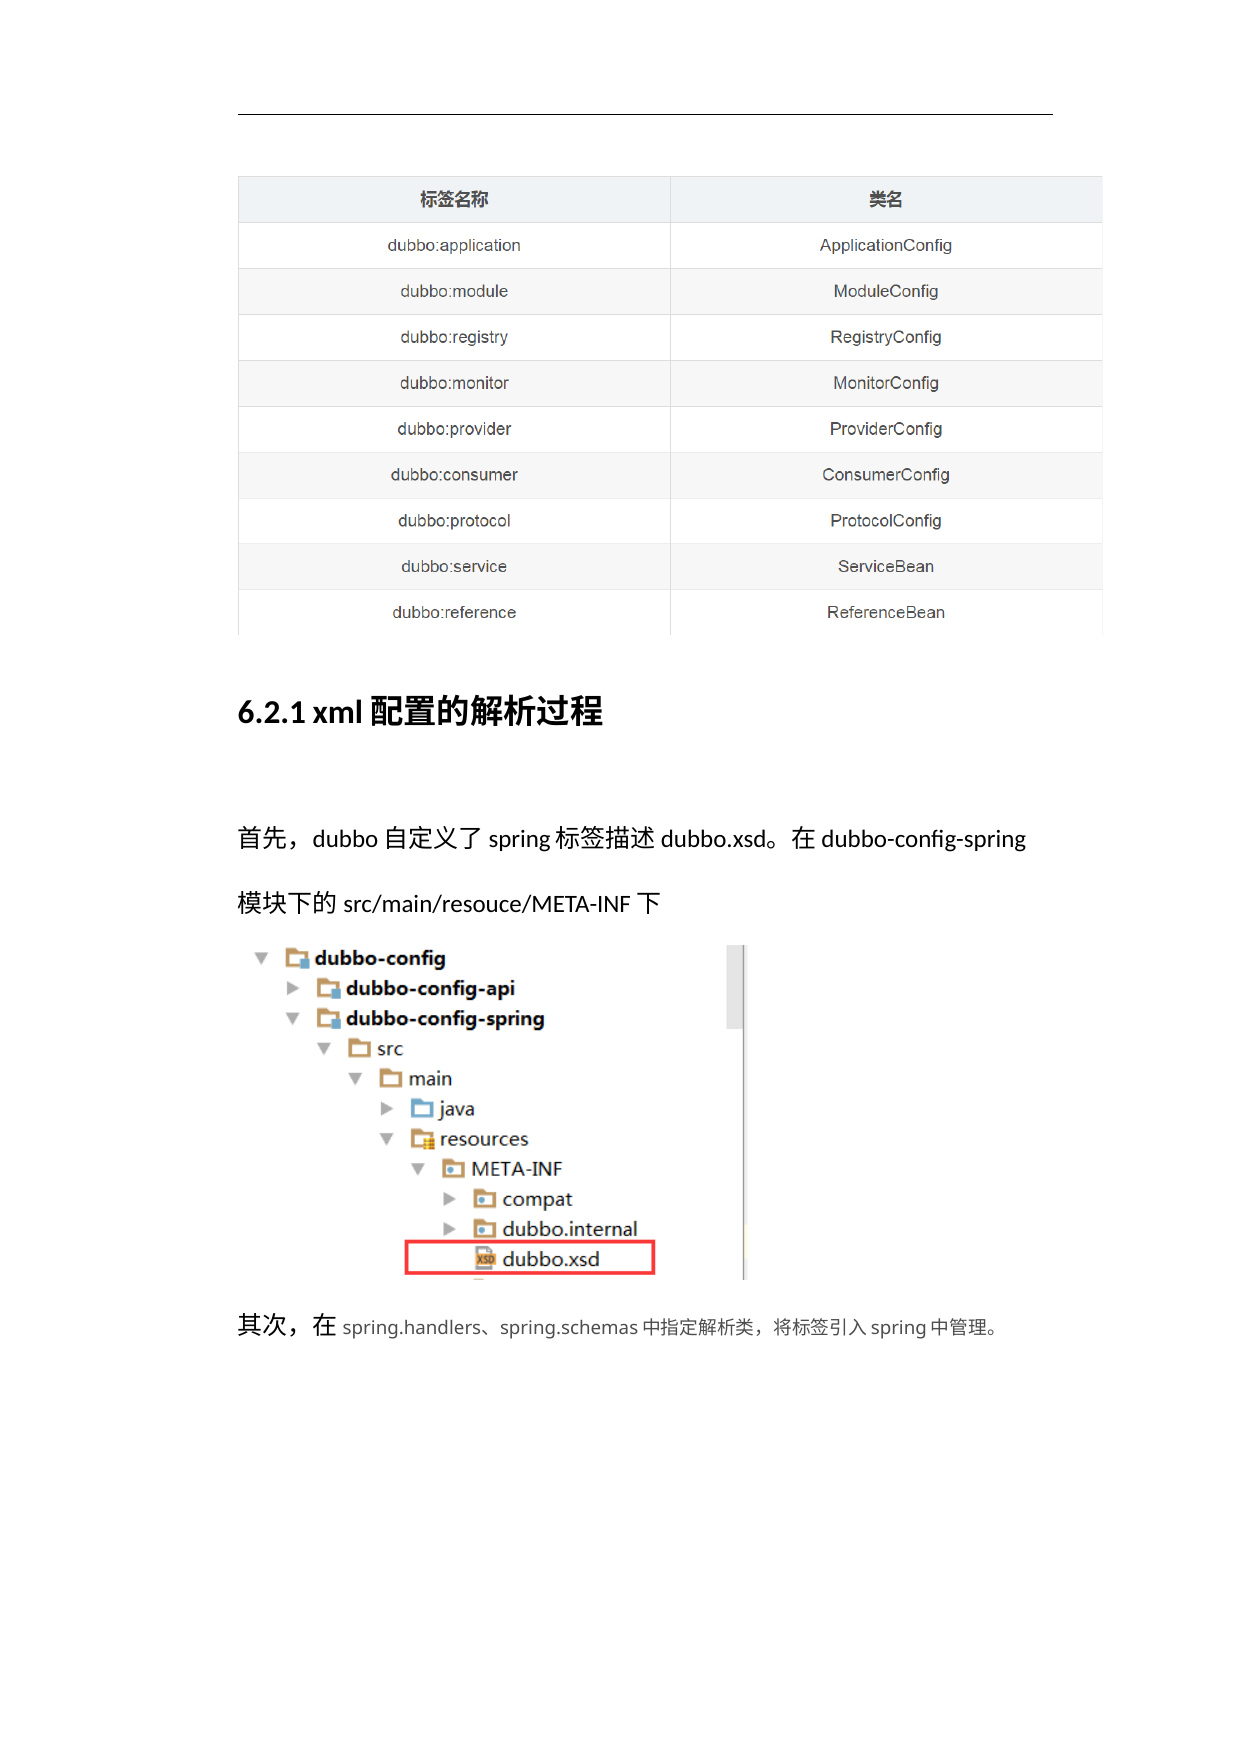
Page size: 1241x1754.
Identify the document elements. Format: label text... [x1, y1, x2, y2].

picture [237, 945, 748, 1280]
picture [237, 176, 1103, 635]
text 其次，在spring.handlers、spring.schemas中指定解析类，将标签引入spring中管理。 [237, 1291, 1053, 1356]
text 首先，dubbo自定义了spring标签描述dubbo.xsd。在dubbo-config-spring模块下的 src/main/resouce/META-INF下 [237, 804, 1053, 934]
subtitle xml配置的解析过程 [237, 677, 1053, 742]
